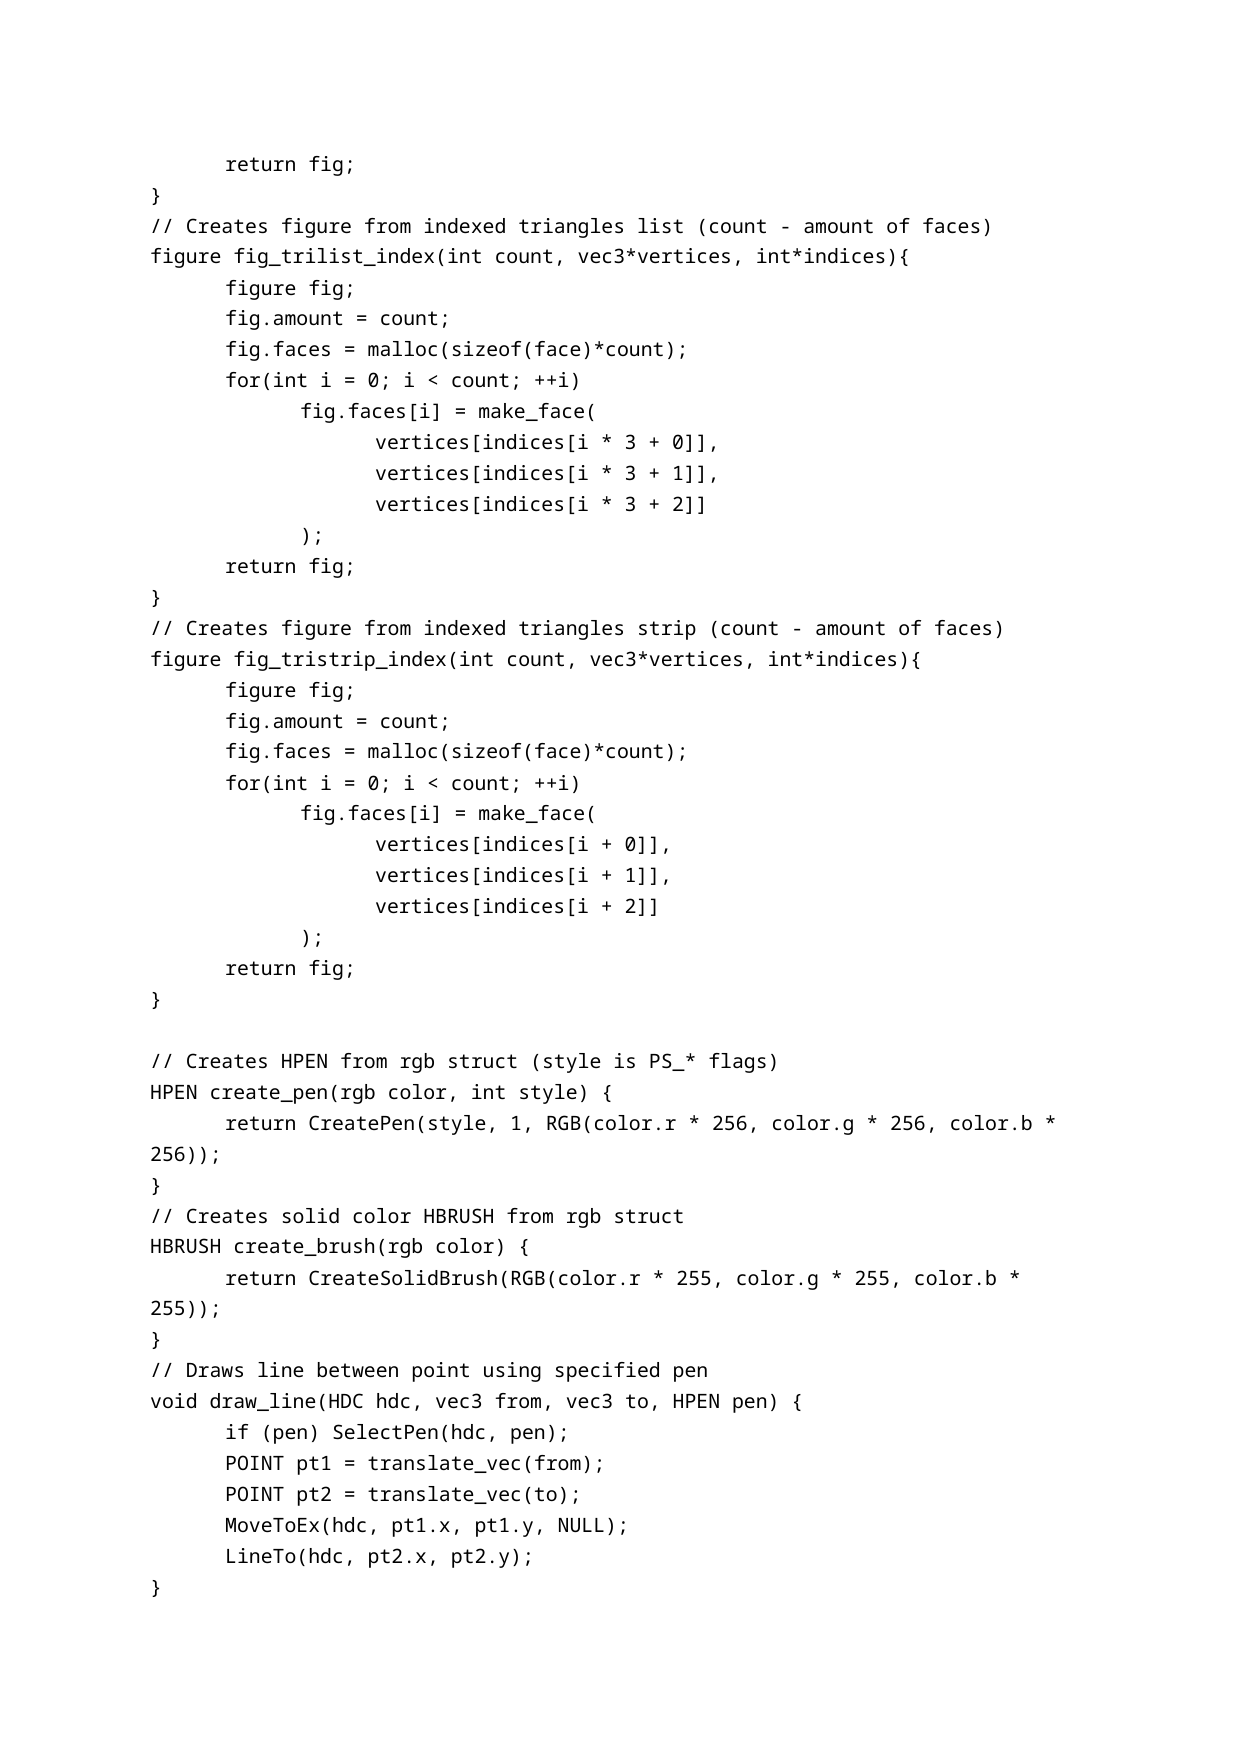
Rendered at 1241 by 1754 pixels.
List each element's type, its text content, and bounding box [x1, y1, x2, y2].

text figure fig_trilist_index(int count, vec3*vertices, int*indices){ [150, 243, 1090, 270]
text vertices[indices[i * 3 + 2]] [150, 490, 1090, 517]
text // Draws line between point using specified pen [150, 1357, 1090, 1383]
text vertices[indices[i + 2]] [150, 892, 1090, 919]
text } [150, 1326, 1090, 1353]
text } [150, 985, 1090, 1012]
text fig.faces[i] = make_face( [150, 397, 1090, 424]
text // Creates figure from indexed triangles strip (count - amount of faces) [150, 614, 1090, 641]
text void draw_line(HDC hdc, vec3 from, vec3 to, HPEN pen) { [150, 1387, 1090, 1414]
text vertices[indices[i * 3 + 1]], [150, 459, 1090, 486]
text ); [150, 923, 1090, 950]
text figure fig; [150, 274, 1090, 301]
text return fig; [150, 552, 1090, 579]
text } [150, 181, 1090, 208]
text // Creates solid color HBRUSH from rgb struct [150, 1202, 1090, 1229]
text fig.faces = malloc(sizeof(face)*count); [150, 738, 1090, 765]
text vertices[indices[i + 0]], [150, 831, 1090, 858]
text POINT pt2 = translate_vec(to); [150, 1480, 1090, 1507]
text LineTo(hdc, pt2.x, pt2.y); [150, 1542, 1090, 1569]
text return CreateSolidBrush(RGB(color.r * 255, color.g * 255, color.b * 255)); [150, 1264, 1090, 1322]
text MoveToEx(hdc, pt1.x, pt1.y, NULL); [150, 1511, 1090, 1538]
text ); [150, 521, 1090, 548]
text // Creates figure from indexed triangles list (count - amount of faces) [150, 212, 1090, 239]
text if (pen) SelectPen(hdc, pen); [150, 1418, 1090, 1445]
text figure fig_tristrip_index(int count, vec3*vertices, int*indices){ [150, 645, 1090, 672]
text // Creates HPEN from rgb struct (style is PS_* flags) [150, 1047, 1090, 1074]
text fig.amount = count; [150, 305, 1090, 332]
text } [150, 1171, 1090, 1198]
text for(int i = 0; i < count; ++i) [150, 367, 1090, 393]
text fig.faces[i] = make_face( [150, 800, 1090, 827]
text vertices[indices[i * 3 + 0]], [150, 428, 1090, 455]
text fig.amount = count; [150, 707, 1090, 734]
text return CreatePen(style, 1, RGB(color.r * 256, color.g * 256, color.b * 256)); [150, 1109, 1090, 1167]
text } [150, 1573, 1090, 1600]
text POINT pt1 = translate_vec(from); [150, 1449, 1090, 1476]
text } [150, 583, 1090, 610]
text figure fig; [150, 676, 1090, 703]
text for(int i = 0; i < count; ++i) [150, 769, 1090, 796]
text HBRUSH create_brush(rgb color) { [150, 1233, 1090, 1260]
text HPEN create_pen(rgb color, int style) { [150, 1078, 1090, 1105]
text vertices[indices[i + 1]], [150, 862, 1090, 888]
text fig.faces = malloc(sizeof(face)*count); [150, 336, 1090, 363]
text return fig; [150, 954, 1090, 981]
text return fig; [150, 150, 1090, 177]
